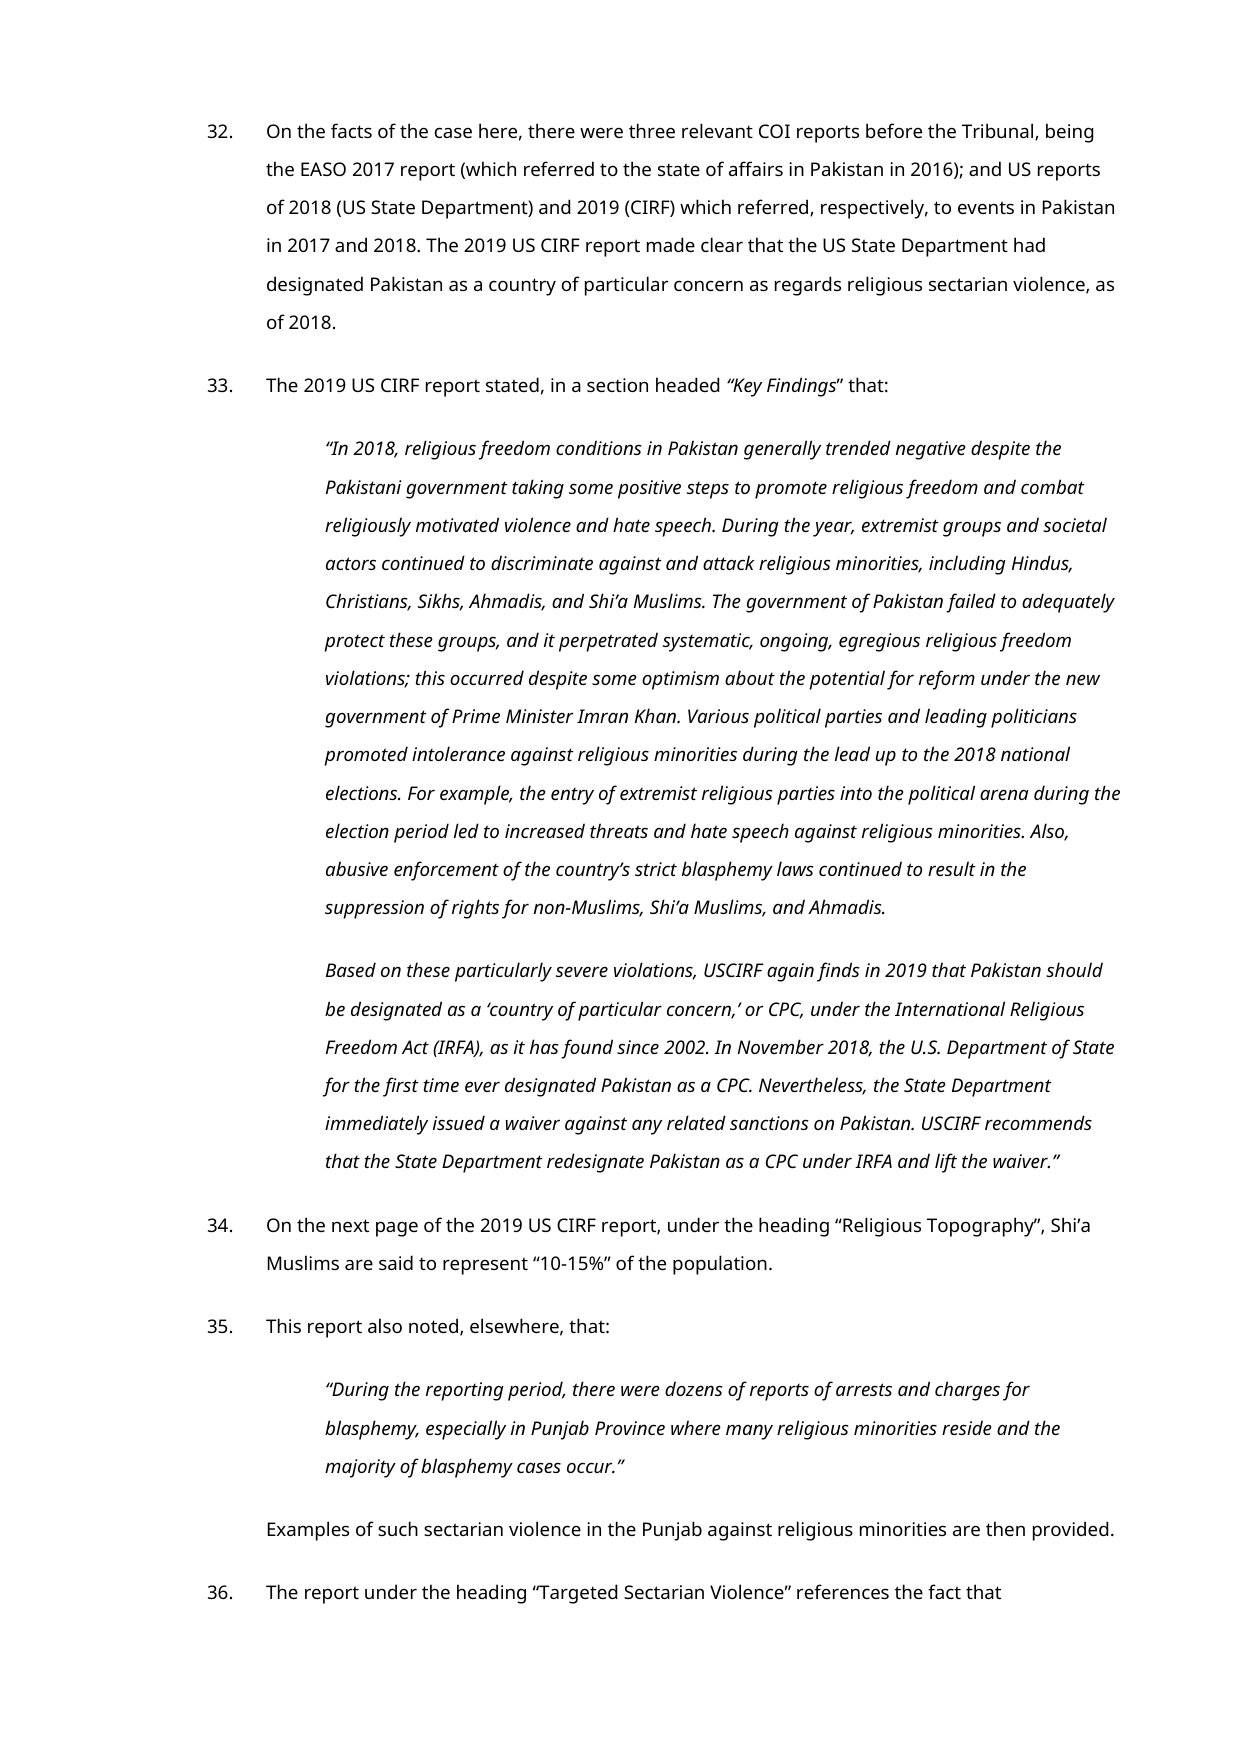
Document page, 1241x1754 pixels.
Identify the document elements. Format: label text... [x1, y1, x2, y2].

text 34. On the next page of the 2019 US CIRF report, under the heading “Religious Topography”, Shi’a Muslims are said to represent “10-15%” of the population. [207, 1212, 1122, 1276]
text 33. The 2019 US CIRF report stated, in a section headed “Key Findings” that: [207, 372, 1122, 398]
text “During the reporting period, there were dozens of reports of arrests and charges for blasphemy, especially in Punjab Province where many religious minorities reside and the majority of blasphemy cases occur.” [266, 1377, 1122, 1479]
text 35. This report also noted, elsewhere, that: [207, 1313, 1122, 1339]
text 32. On the facts of the case here, there were three relevant COI reports before the Tribunal, being the EASO 2017 report (which referred to the state of affairs in Pakistan in 2016); and US reports of 2018 (US State Department) and 2019 (CIRF) which referred, respectively, to events in Pakistan in 2017 and 2018. The 2019 US CIRF report made clear that the US State Department had designated Pakistan as a country of particular concern as regards religious sectarian violence, as of 2018. [207, 118, 1122, 335]
text 36. The report under the heading “Targeted Sectarian Violence” references the fact that [207, 1580, 1122, 1605]
text “In 2018, religious freedom conditions in Pakistan generally trended negative despite the Pakistani government taking some positive steps to promote religious freedom and combat religiously motivated violence and hate speech. During the year, extremist groups and societal actors continued to discriminate against and attack religious minorities, including Hindus, Christians, Sikhs, Ahmadis, and Shi’a Muslims. The government of Pakistan failed to adequately protect these groups, and it perpetrated systematic, ongoing, egregious religious freedom violations; this occurred despite some optimism about the potential for reform under the new government of Prime Minister Imran Khan. Various political parties and leading politicians promoted intolerance against religious minorities during the lead up to the 2018 national elections. For example, the entry of extremist religious parties into the political arena during the election period led to increased threats and hate speech against religious minorities. Also, abusive enforcement of the country’s strict blasphemy laws continued to result in the suppression of rights for non-Muslims, Shi’a Muslims, and Ahmadis. [266, 436, 1122, 920]
text Examples of such sectarian violence in the Punjab against religious minorities are then provided. [207, 1516, 1122, 1542]
text Based on these particularly severe violations, USCIRF again finds in 2019 that Pakistan should be designated as a ‘country of particular concern,’ or CPC, under the International Religious Freedom Act (IRFA), as it has found since 2002. In November 2018, the U.S. Department of State for the first time ever designated Pakistan as a CPC. Nevertheless, the State Department immediately issued a waiver against any related sanctions on Pakistan. USCIRF recommends that the State Department redesignate Pakistan as a CPC under IRFA and lift the waiver.” [266, 958, 1122, 1174]
